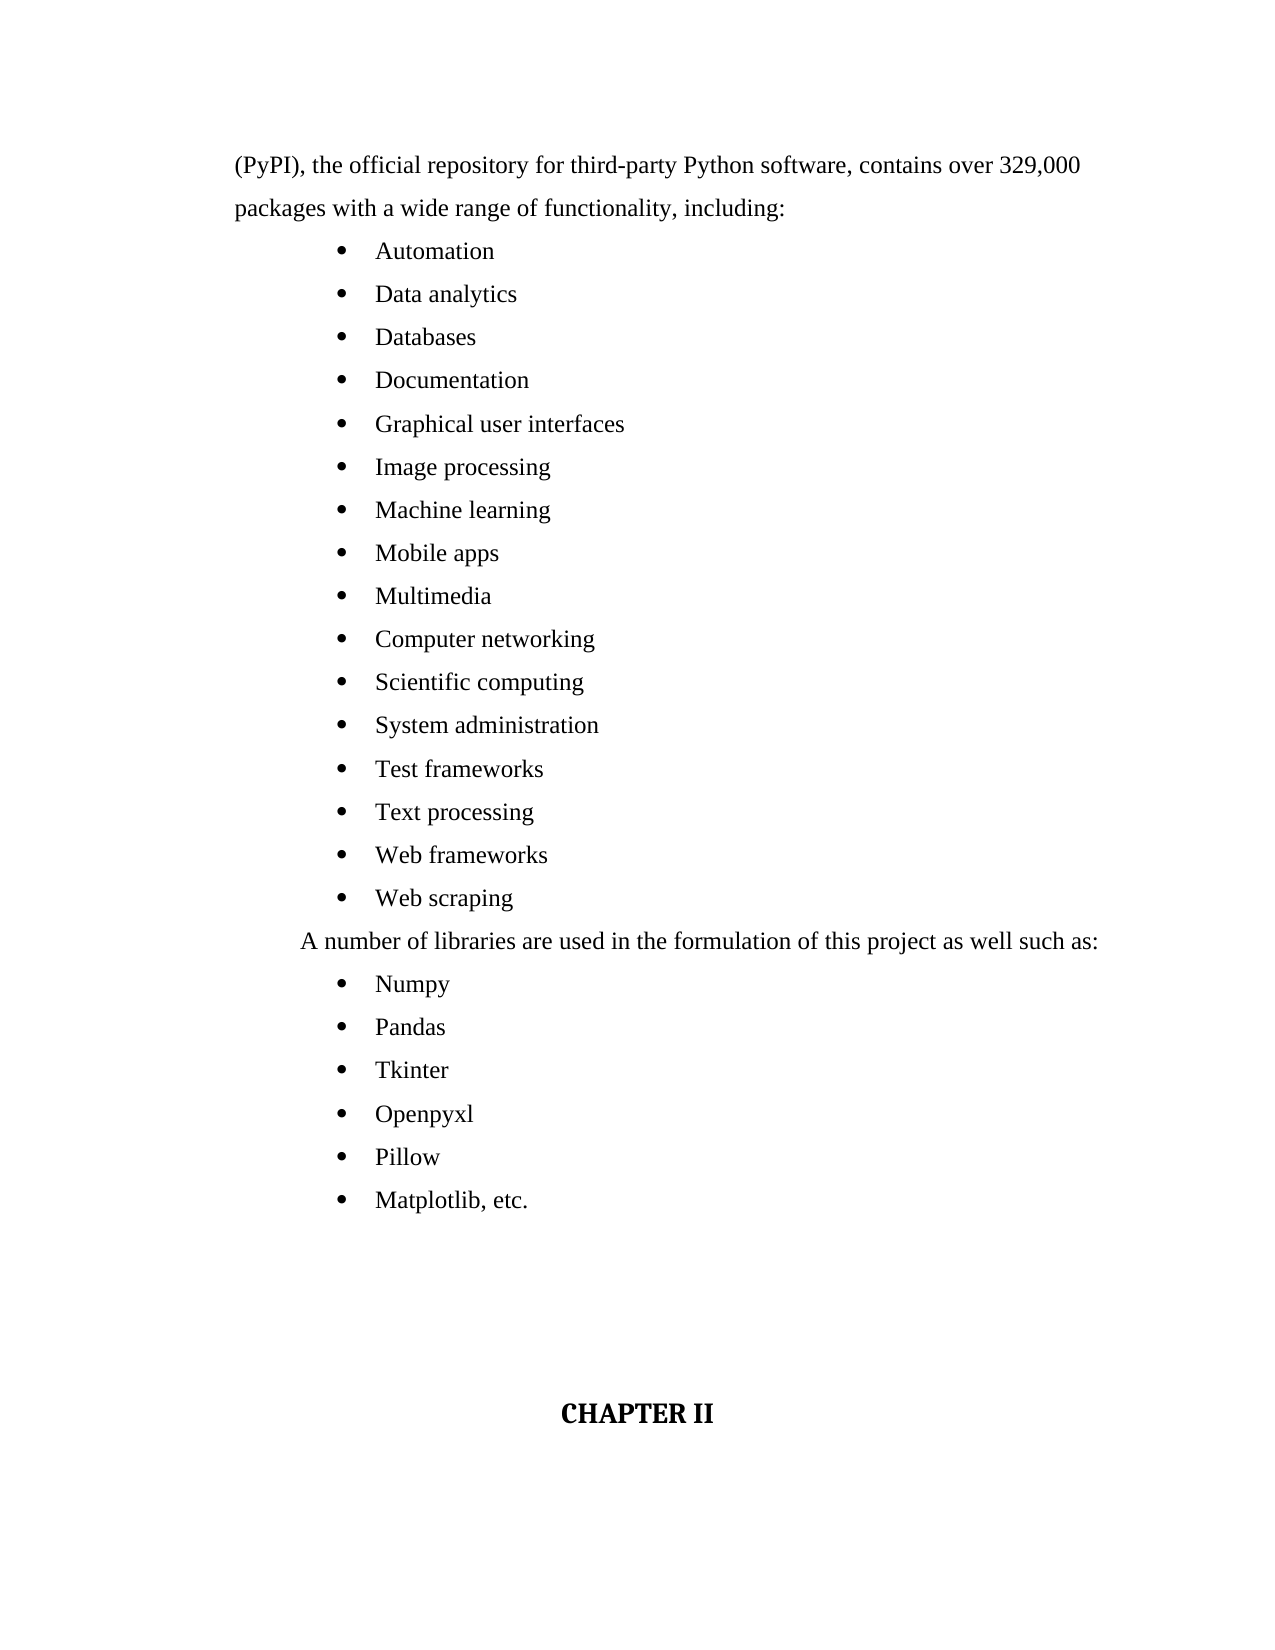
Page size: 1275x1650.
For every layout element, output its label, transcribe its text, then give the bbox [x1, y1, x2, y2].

list Mobile apps [337, 538, 1125, 567]
list Machine learning [337, 495, 1125, 524]
list Test frameworks [337, 754, 1125, 782]
list Tkinter [337, 1056, 1125, 1084]
list Automation [337, 236, 1125, 265]
list Numpy [337, 969, 1125, 998]
list Openpyxl [337, 1099, 1125, 1127]
list Graphical user interfaces [337, 409, 1125, 437]
list Documentation [337, 366, 1125, 394]
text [234, 150, 1125, 222]
list Pandas [337, 1012, 1125, 1041]
list Matplotlib, etc. [337, 1185, 1125, 1214]
subtitle CHAPTER II [150, 1397, 1125, 1430]
list Data analytics [337, 279, 1125, 308]
list Web scraping [337, 883, 1125, 912]
list Databases [337, 322, 1125, 351]
list Web frameworks [337, 840, 1125, 869]
list Text processing [337, 797, 1125, 826]
list Multimedia [337, 581, 1125, 610]
list Scientific computing [337, 667, 1125, 696]
text A number of libraries are used in the formulation of this project as well such as: [234, 926, 1125, 955]
list Computer networking [337, 624, 1125, 653]
list Pillow [337, 1142, 1125, 1171]
list System administration [337, 711, 1125, 739]
list Image processing [337, 452, 1125, 481]
